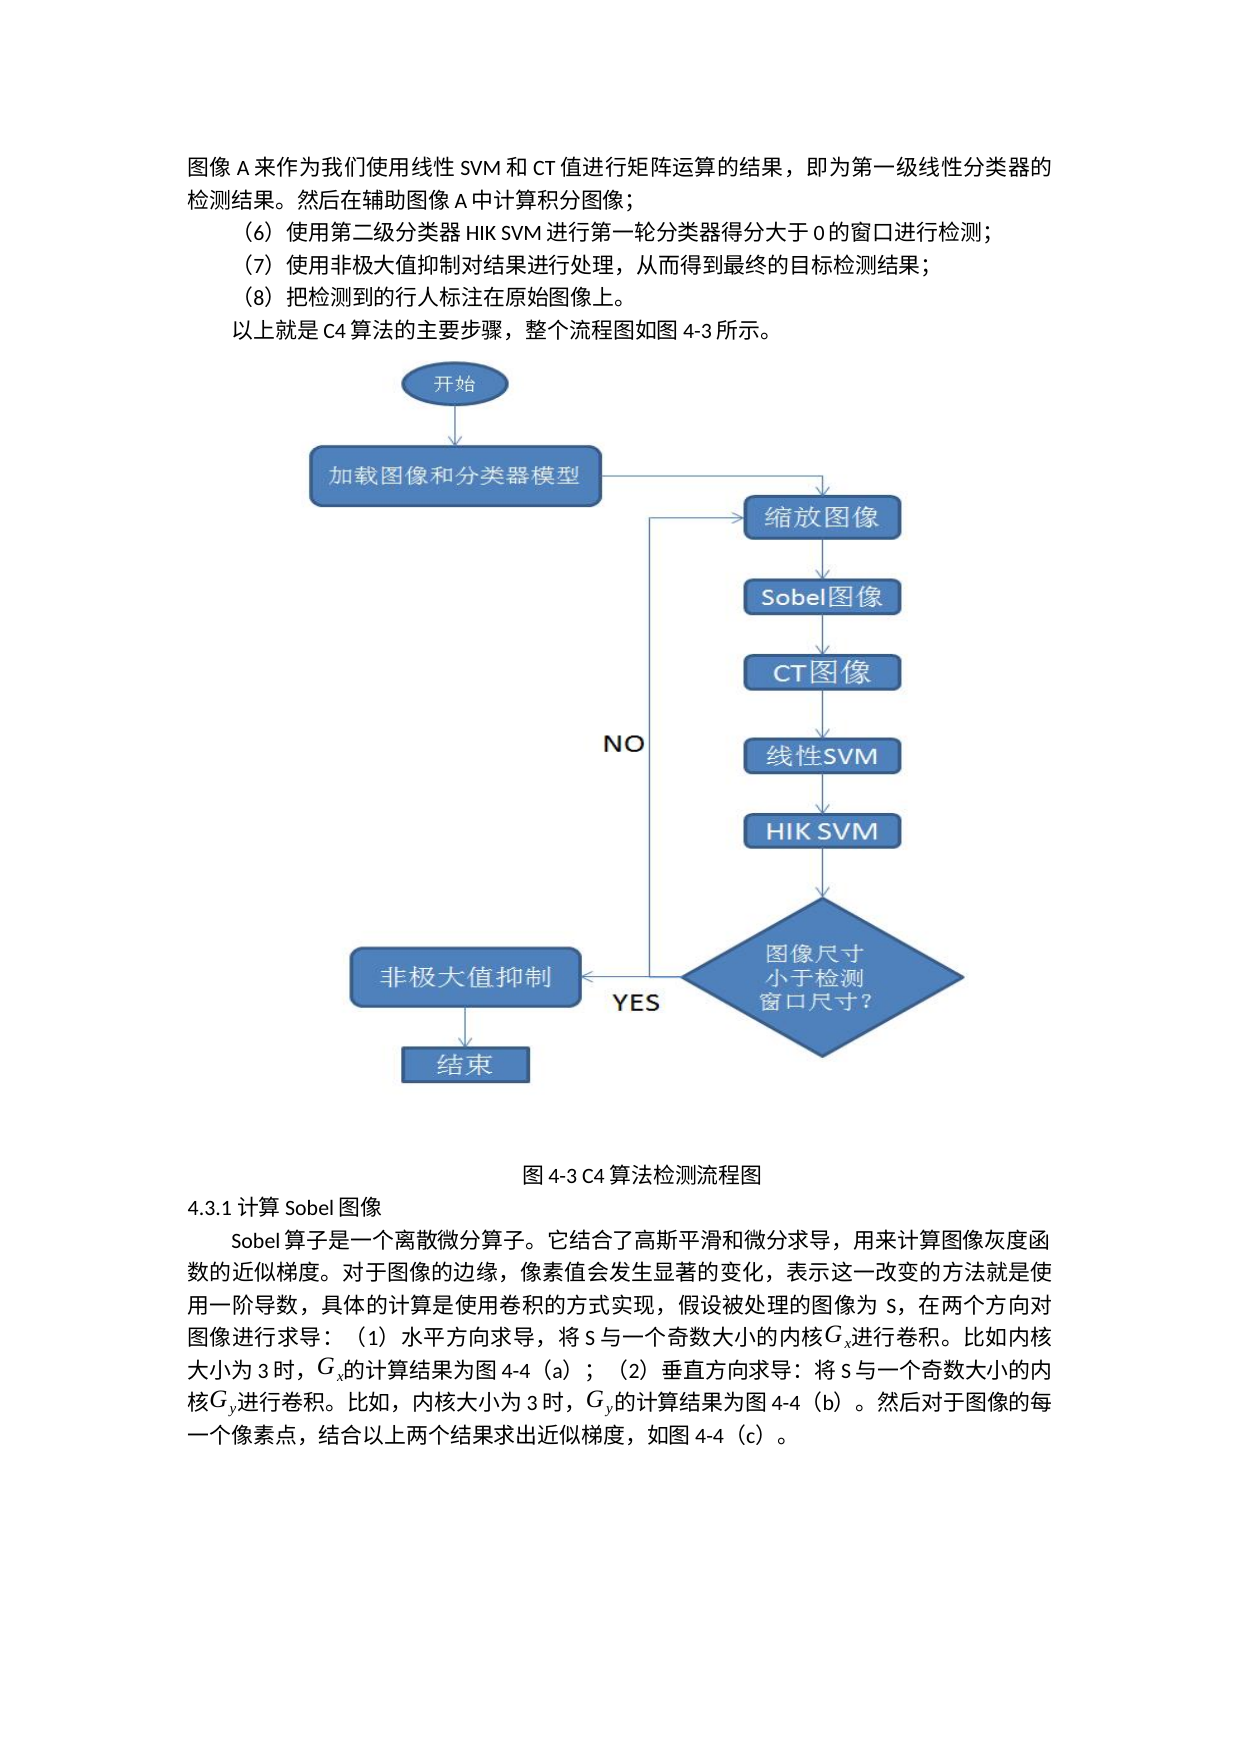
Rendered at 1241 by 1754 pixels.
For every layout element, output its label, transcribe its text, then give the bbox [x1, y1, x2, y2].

text （8）把检测到的行人标注在原始图像上。 [187, 280, 1053, 312]
text （7）使用非极大值抑制对结果进行处理，从而得到最终的目标检测结果； [187, 247, 1053, 280]
picture [241, 345, 1043, 1126]
text 以上就是C4算法的主要步骤，整个流程图如图4-3所示。 [187, 312, 1053, 345]
text 图4-3 C4算法检测流程图 [187, 1157, 1053, 1190]
text （5）构建图像的积分图像，其中我们要按照第三章介绍的简化计算需要构建一个辅助图像A来作为我们使用线性SVM和CT值进行矩阵运算的结果，即为第一级线性分类器的检测结果。然后在辅助图像A中计算积分图像； [187, 150, 1053, 215]
text （6）使用第二级分类器HIK SVM进行第一轮分类器得分大于0的窗口进行检测； [187, 215, 1053, 247]
text Sobel算子是一个离散微分算子。它结合了高斯平滑和微分求导，用来计算图像灰度函数的近似梯度。对于图像的边缘，像素值会发生显著的变化，表示这一改变的方法就是使用一阶导数，具体的计算是使用卷积的方式实现，假设被处理的图像为S，在两个方向对图像进行求导：（1）水平方向求导，将S与一个奇数大小的内核进行卷积。比如内核大小为3时，的计算结果为图4-4（a）；（2）垂直方向求导：将S与一个奇数大小的内核进行卷积。比如，内核大小为3时，的计算结果为图4-4（b）。然后对于图像的每一个像素点，结合以上两个结果求出近似梯度，如图4-4（c）。 [187, 1222, 1053, 1450]
text 4.3.1 计算Sobel图像 [187, 1190, 1053, 1222]
